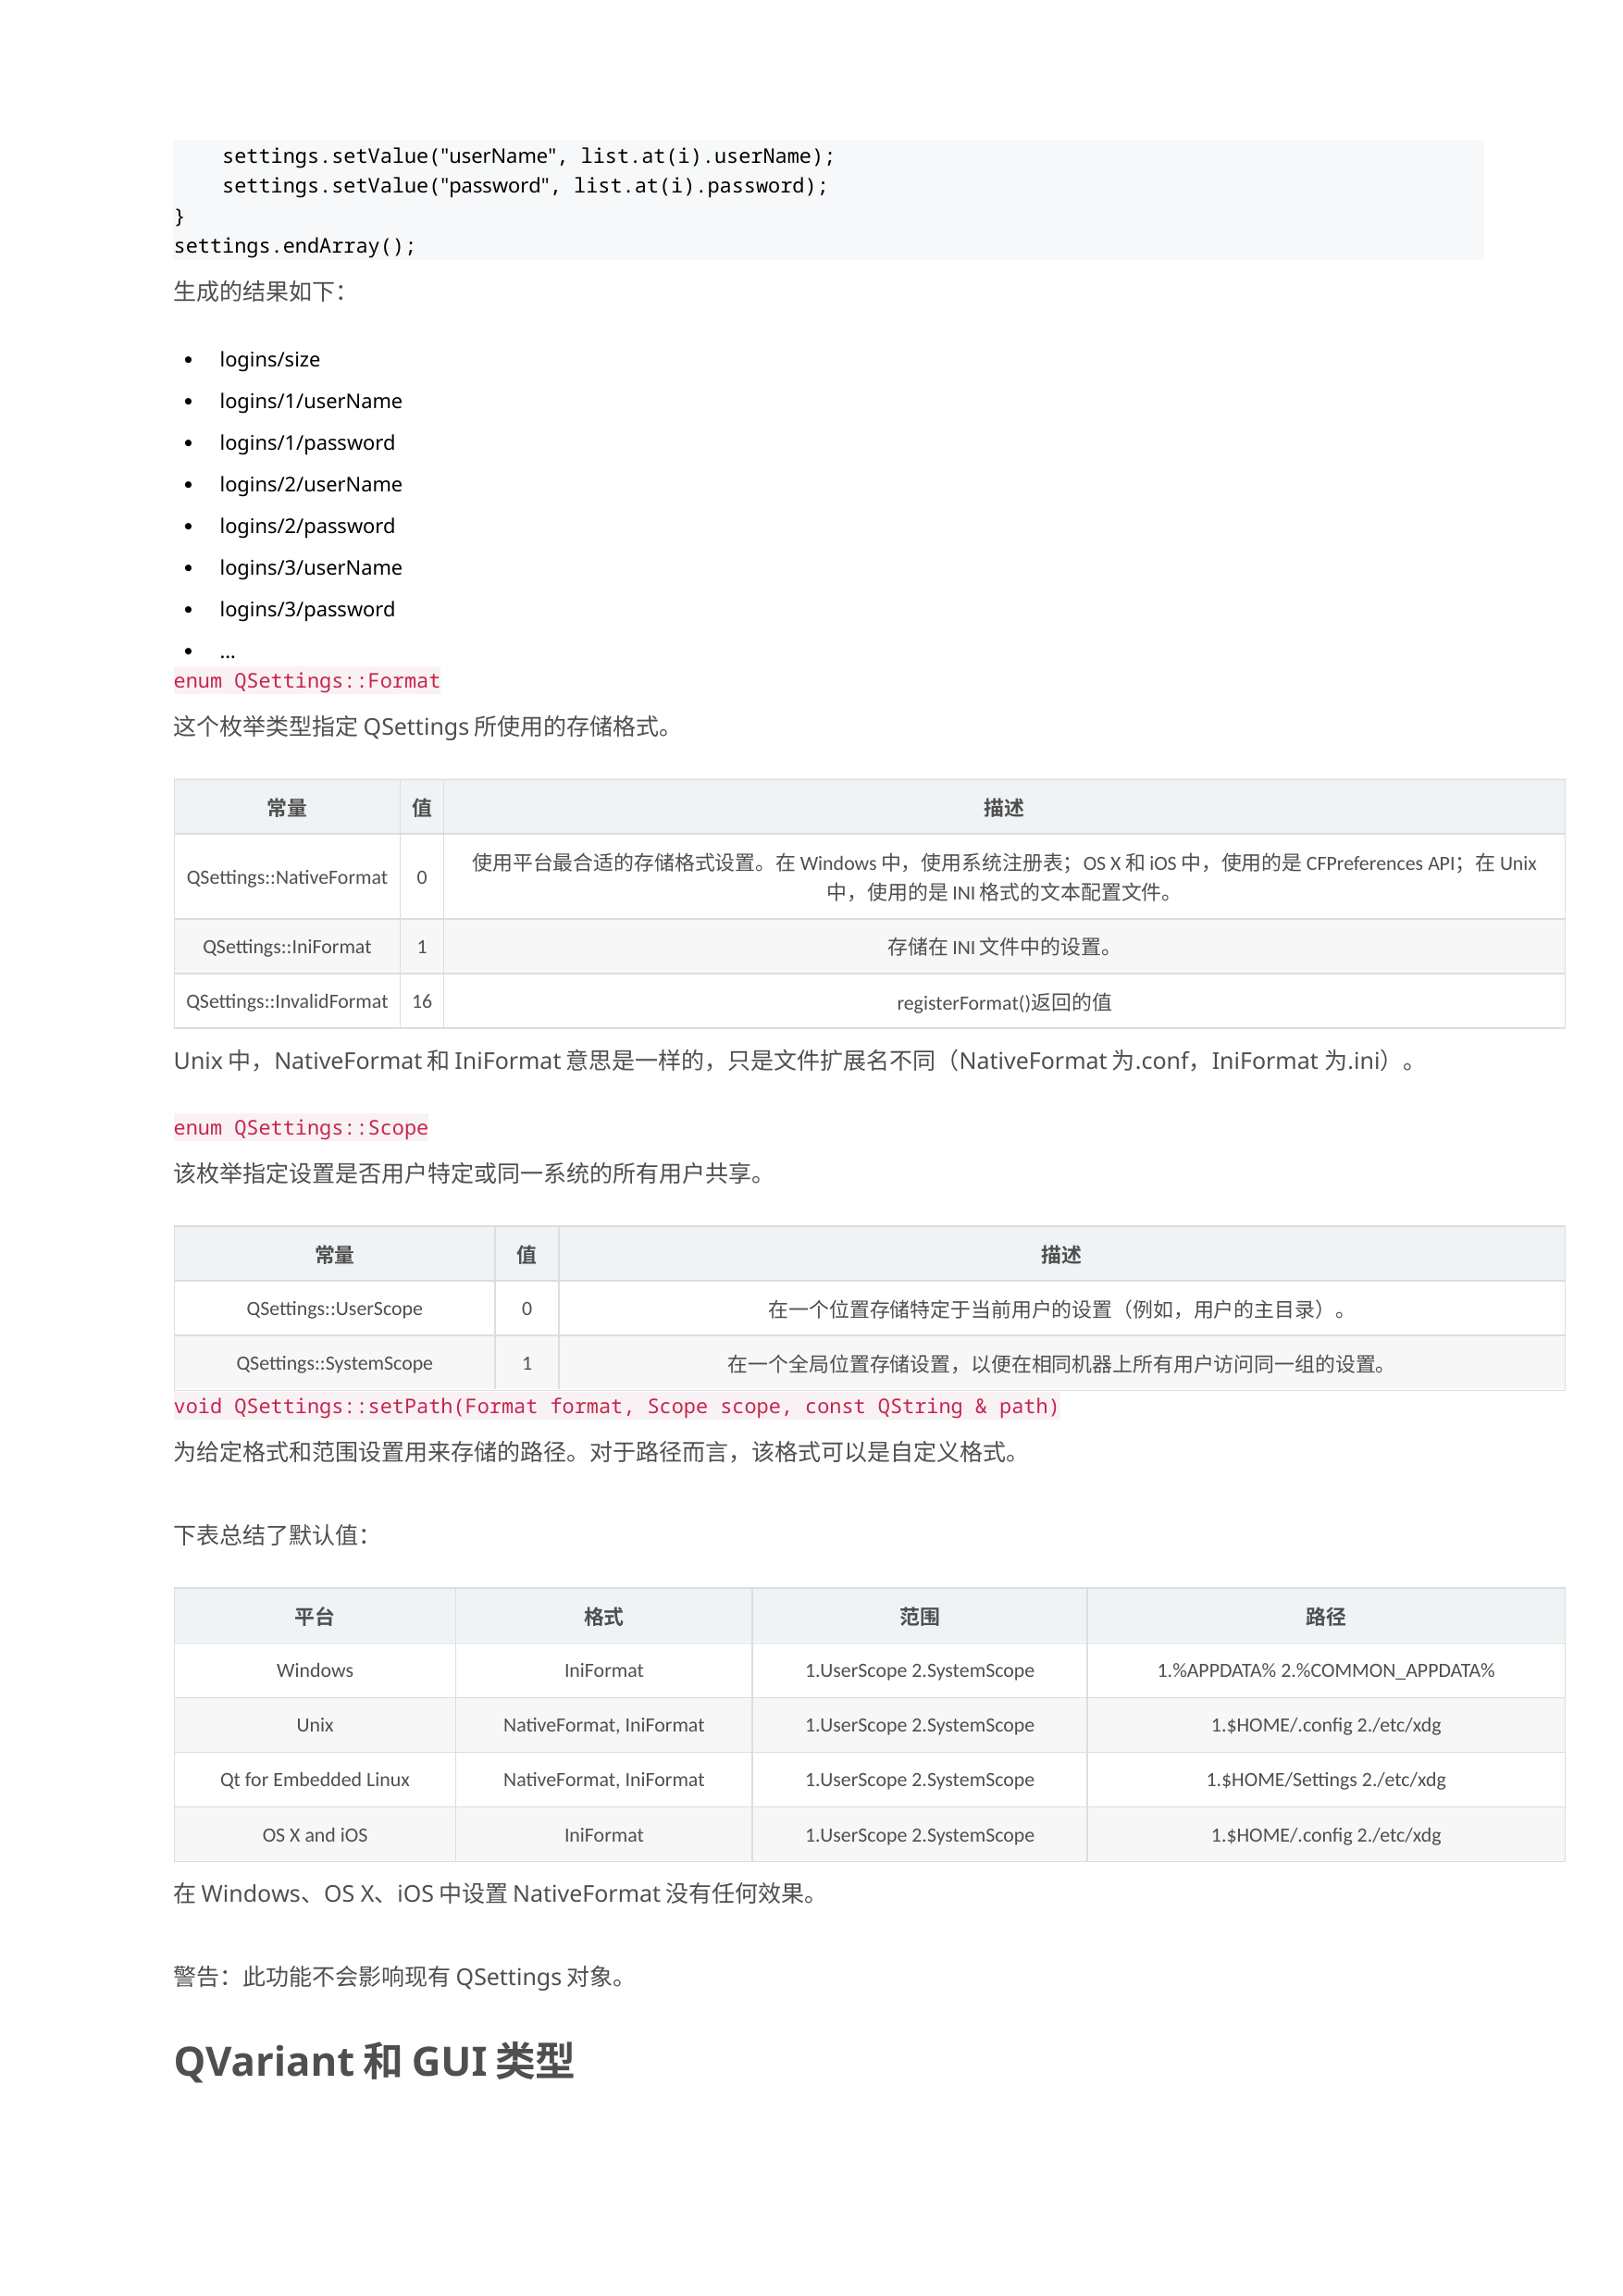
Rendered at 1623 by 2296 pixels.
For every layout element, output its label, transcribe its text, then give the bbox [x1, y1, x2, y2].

table_cell 在一个全局位置存储设置，以便在相同机器上所有用户访问同一组的设置。 [560, 1336, 1565, 1389]
list logins/3/userName [185, 552, 1484, 582]
table_cell 1 [496, 1336, 558, 1389]
list logins/2/userName [185, 468, 1484, 499]
list logins/size [185, 343, 1484, 374]
table_cell 1.$HOME/.config 2./etc/xdg [1088, 1807, 1565, 1861]
table_cell 1.UserScope 2.SystemScope [753, 1753, 1086, 1806]
table_cell 0 [496, 1282, 558, 1334]
subtitle QVariant和GUI类型 [173, 2029, 1484, 2089]
table_cell 1.$HOME/.config 2./etc/xdg [1088, 1698, 1565, 1752]
text settings.setValue("password", list.at(i).password); [173, 170, 1484, 200]
text 下表总结了默认值： [173, 1504, 1484, 1564]
text enum QSettings::Format [173, 665, 1484, 695]
table_header 值 [401, 780, 443, 833]
table_cell QSettings::IniFormat [175, 920, 400, 973]
table_header 范围 [753, 1589, 1086, 1642]
table_header 值 [496, 1227, 558, 1280]
list … [185, 635, 1484, 665]
list logins/1/password [185, 427, 1484, 457]
table_cell NativeFormat, IniFormat [456, 1753, 751, 1806]
text void QSettings::setPath(Format format, Scope scope, const QString & path) [173, 1391, 1484, 1421]
list logins/2/password [185, 510, 1484, 540]
table_cell 在一个位置存储特定于当前用户的设置（例如，用户的主目录）。 [560, 1282, 1565, 1334]
text 在Windows、OS X、iOS中设置NativeFormat没有任何效果。 [173, 1862, 1484, 1922]
text 这个枚举类型指定QSettings所使用的存储格式。 [173, 695, 1484, 755]
table_header 常量 [175, 780, 400, 833]
table_header 常量 [175, 1227, 494, 1280]
table_cell 16 [401, 974, 443, 1027]
text settings.setValue("userName", list.at(i).userName); [173, 140, 1484, 170]
table_cell 存储在INI文件中的设置。 [444, 920, 1565, 973]
text Unix中，NativeFor​​mat和IniFormat意思是一样的，只是文件扩展名不同（NativeFor​​mat为.conf，IniFormat 为.ini）。 [173, 1029, 1484, 1089]
table_cell 1.UserScope 2.SystemScope [753, 1807, 1086, 1861]
text settings.endArray(); [173, 230, 1484, 260]
table_header 平台 [175, 1589, 455, 1642]
table_header 描述 [560, 1227, 1565, 1280]
table_cell NativeFormat, IniFormat [456, 1698, 751, 1752]
table_cell QSettings::UserScope [175, 1282, 494, 1334]
text } [173, 200, 1484, 230]
table_cell IniFormat [456, 1807, 751, 1861]
table_cell 使用平台最合适的存储格式设置。在Windows中，使用系统注册表；OS X和iOS中，使用的是CFPreferences API；在Unix中，使用的是INI格式的文本配置文件。 [444, 835, 1565, 918]
text 该枚举指定设置是否用户特定或同一系统的所有用户共享。 [173, 1142, 1484, 1202]
table_header 格式 [456, 1589, 751, 1642]
table_cell registerFormat()返回的值 [444, 974, 1565, 1027]
text enum QSettings::Scope [173, 1112, 1484, 1142]
table_cell OS X and iOS [175, 1807, 455, 1861]
table_cell 1.UserScope 2.SystemScope [753, 1644, 1086, 1696]
text 生成的结果如下： [173, 260, 1484, 320]
table_cell 1.UserScope 2.SystemScope [753, 1698, 1086, 1752]
table_cell Windows [175, 1644, 455, 1696]
list logins/3/password [185, 593, 1484, 624]
table_cell Qt for Embedded Linux [175, 1753, 455, 1806]
table_header 描述 [444, 780, 1565, 833]
list logins/1/userName [185, 385, 1484, 416]
table_cell IniFormat [456, 1644, 751, 1696]
table_cell 0 [401, 835, 443, 918]
table_cell QSettings::InvalidFormat [175, 974, 400, 1027]
text 警告：此功能不会影响现有QSettings对象。 [173, 1945, 1484, 2005]
table_cell 1 [401, 920, 443, 973]
table_cell QSettings::SystemScope [175, 1336, 494, 1389]
table_cell 1.%APPDATA% 2.%COMMON_APPDATA% [1088, 1644, 1565, 1696]
table_cell 1.$HOME/Settings 2./etc/xdg [1088, 1753, 1565, 1806]
table_cell QSettings::NativeFormat [175, 835, 400, 918]
table_header 路径 [1088, 1589, 1565, 1642]
table_cell Unix [175, 1698, 455, 1752]
text 为给定格式和范围设置用来存储的路径。对于路径而言，该格式可以是自定义格式。 [173, 1421, 1484, 1481]
